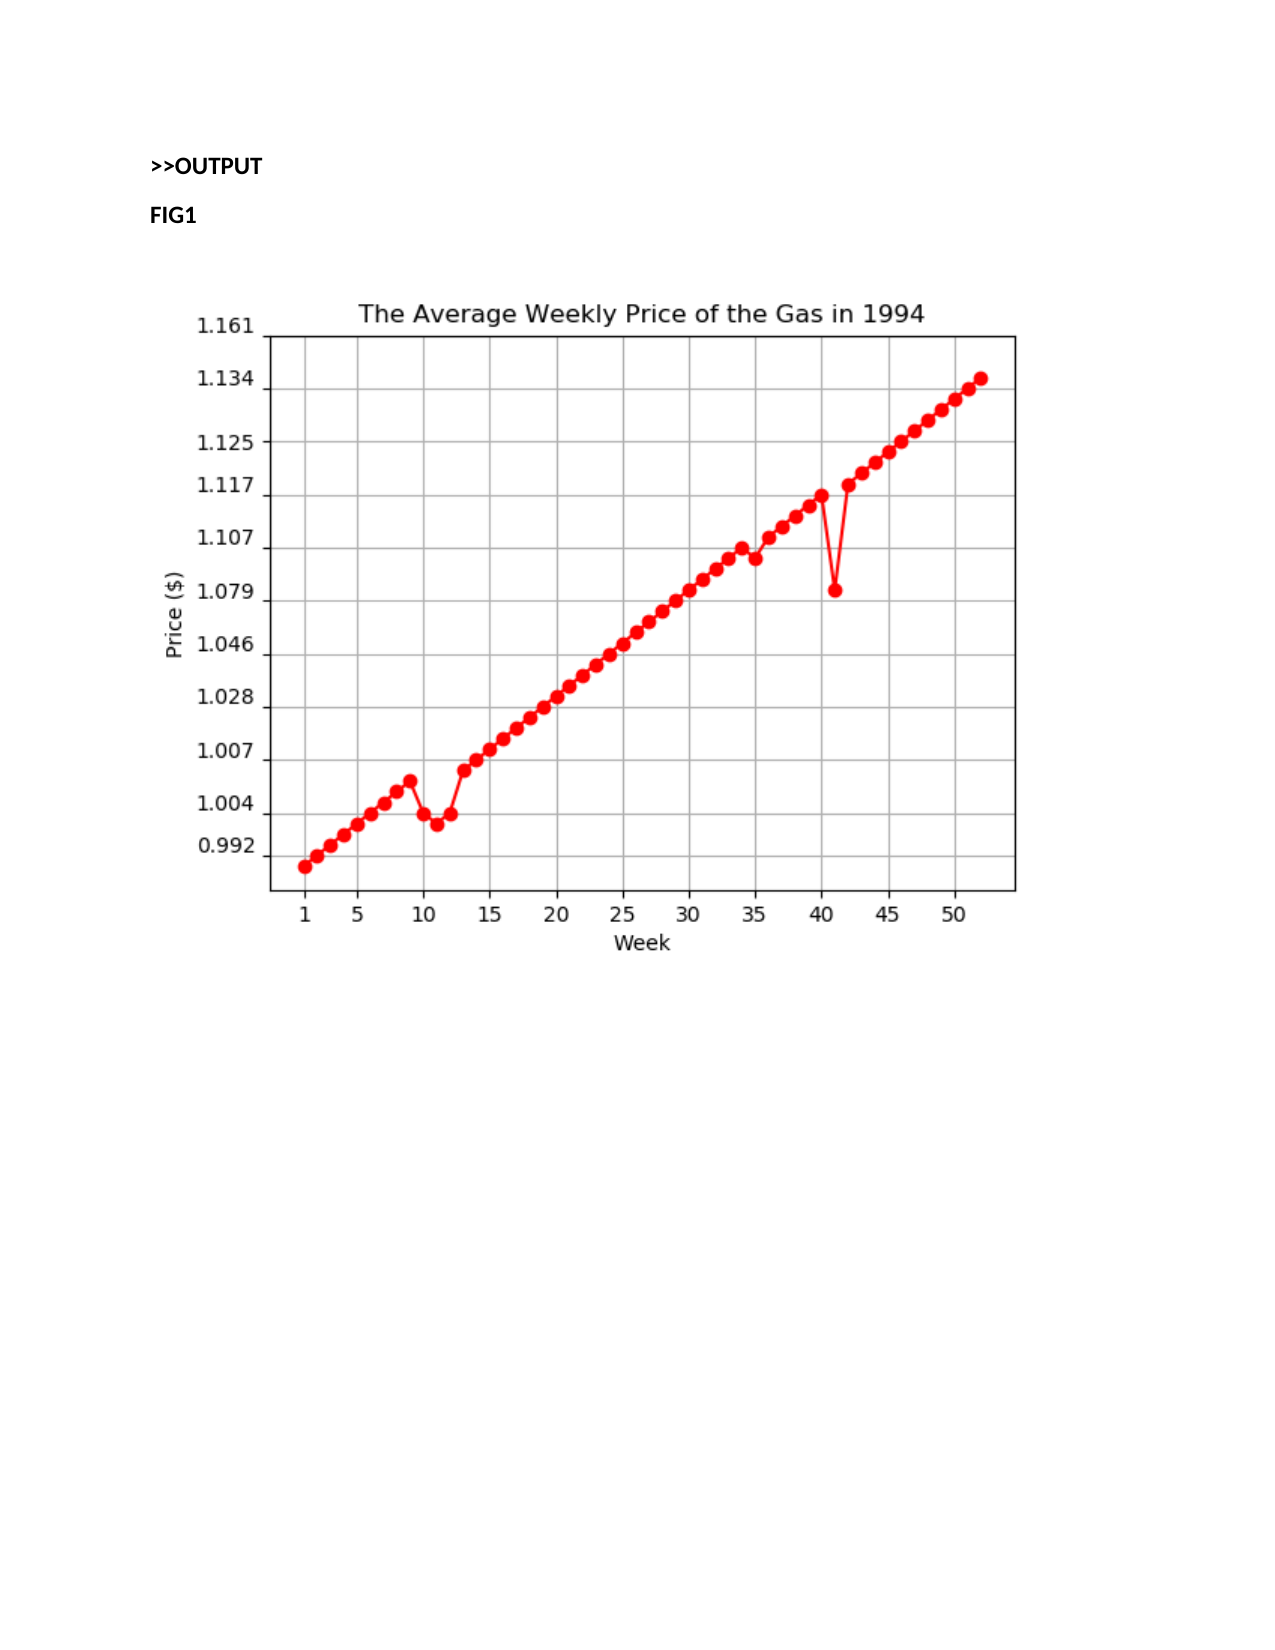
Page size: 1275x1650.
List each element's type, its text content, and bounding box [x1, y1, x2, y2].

text FIG1 [150, 199, 1125, 230]
text >>OUTPUT [150, 150, 1125, 181]
picture [150, 249, 1110, 970]
